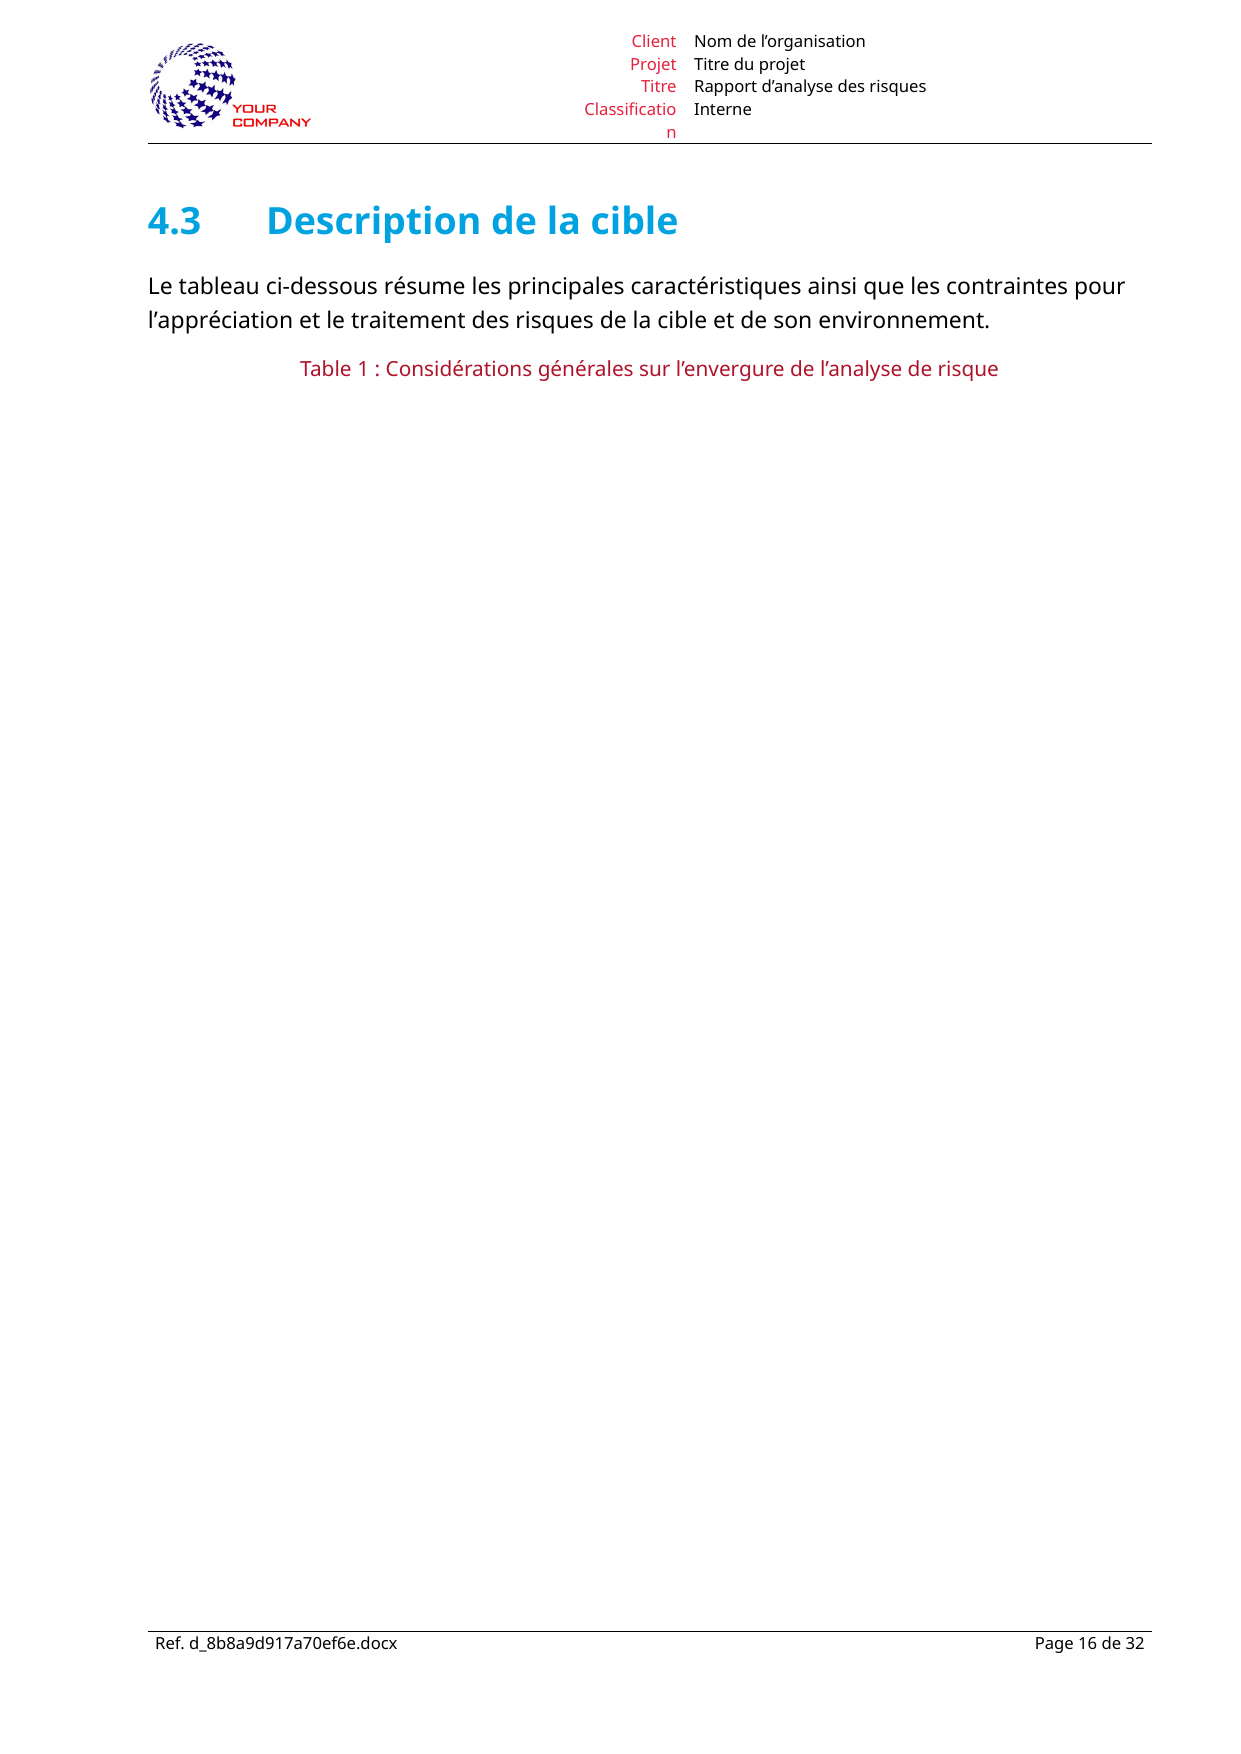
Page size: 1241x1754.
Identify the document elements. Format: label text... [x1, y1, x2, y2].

subtitle Description de la cible [148, 194, 1152, 245]
picture [147, 42, 313, 131]
text Le tableau ci-dessous résume les principales caractéristiques ainsi que les contraintes pour l’appréciation et le traitement des risques de la cible et de son environnement. [148, 270, 1152, 335]
text Table 1 : Considérations générales sur l’envergure de l’analyse de risque [148, 354, 1152, 383]
